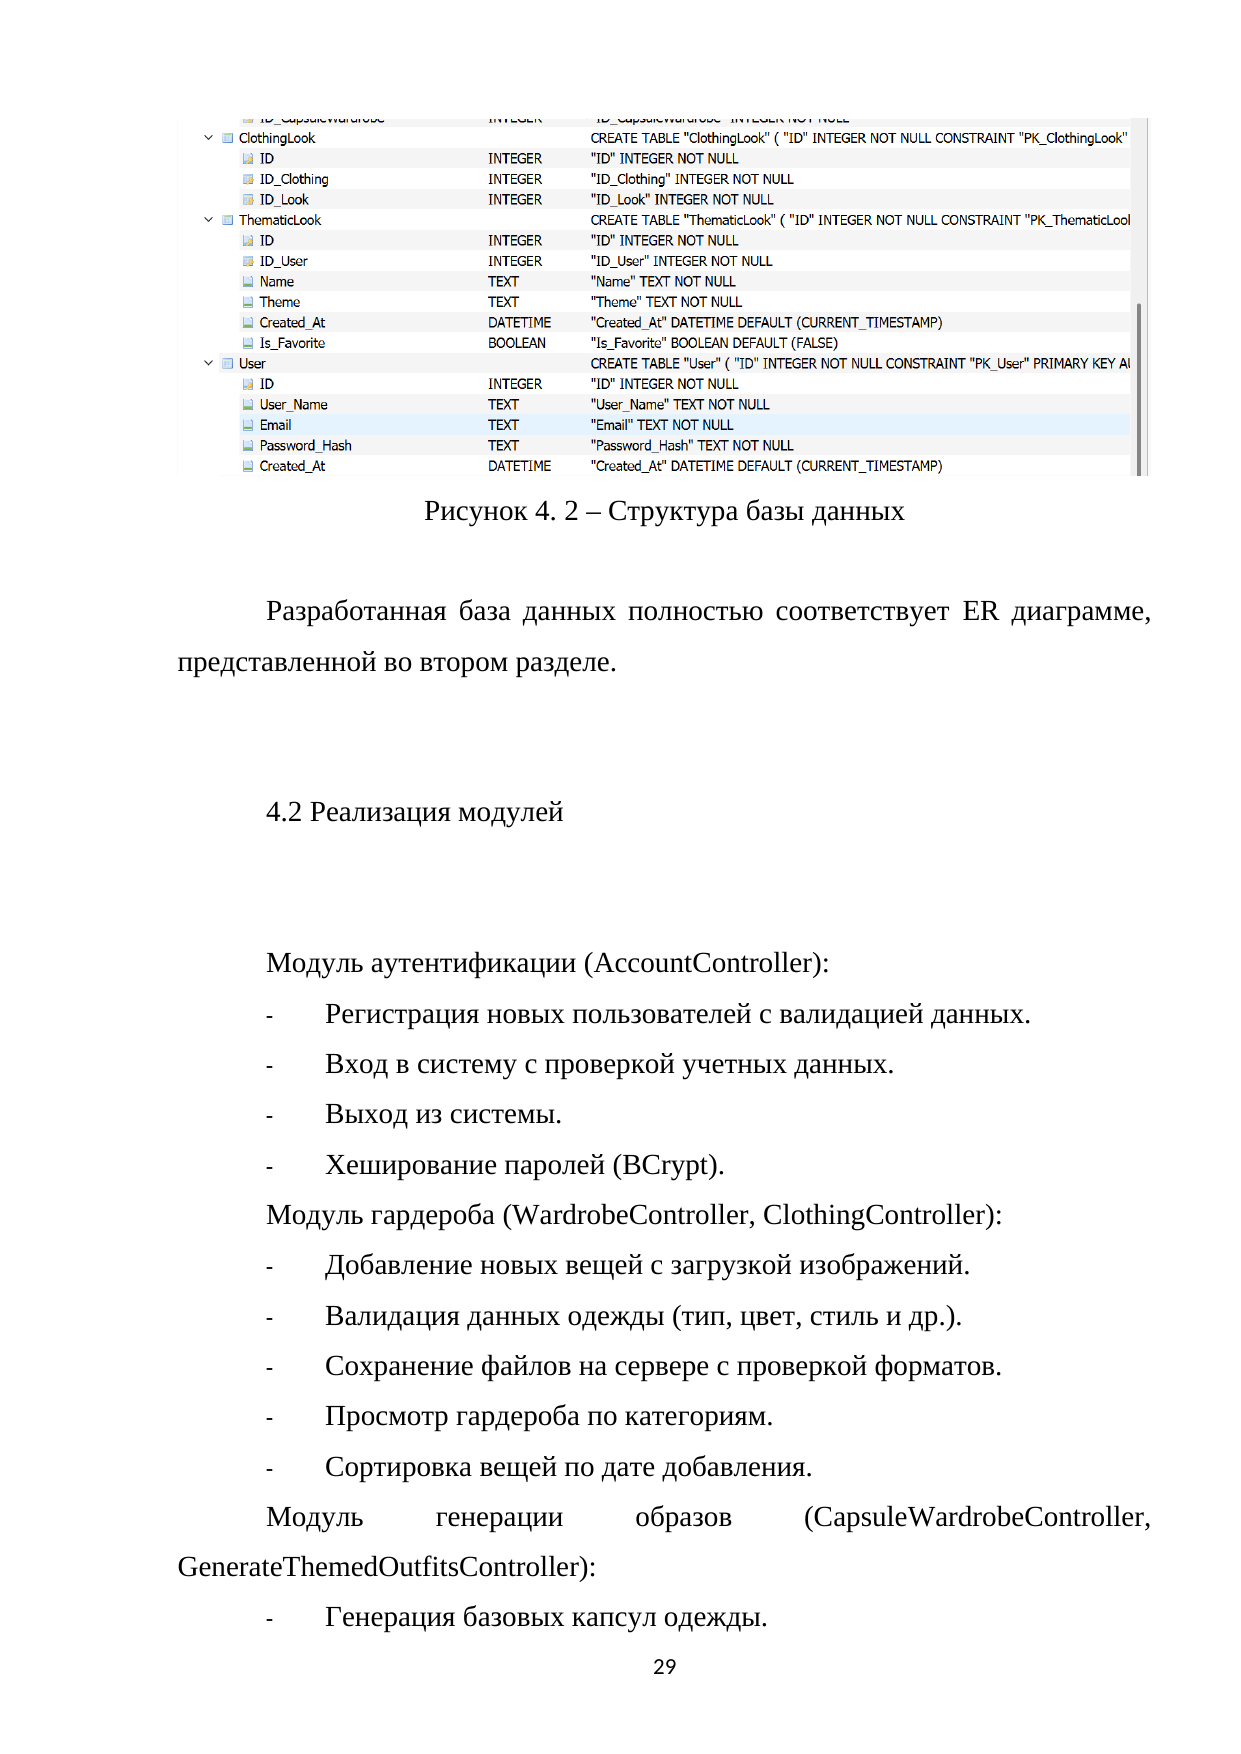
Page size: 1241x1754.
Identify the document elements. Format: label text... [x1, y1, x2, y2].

text Модуль генерации образов (CapsuleWardrobeController, GenerateThemedOutfitsController): [177, 1499, 1152, 1583]
list Сортировка вещей по дате добавления. [177, 1449, 1152, 1482]
list Хеширование паролей (BCrypt). [177, 1147, 1152, 1180]
list Просмотр гардероба по категориям. [177, 1398, 1152, 1432]
text Разработанная база данных полностью соответствует ER диаграмме, представленной во втором разделе. [177, 593, 1152, 677]
list Регистрация новых пользователей с валидацией данных. [177, 996, 1152, 1029]
picture [177, 118, 1152, 476]
text Модуль аутентификации (AccountController): [177, 946, 1152, 979]
text Модуль гардероба (WardrobeController, ClothingController): [177, 1197, 1152, 1231]
list Добавление новых вещей с загрузкой изображений. [177, 1247, 1152, 1281]
text Рисунок 4. 2 – Структура базы данных [177, 493, 1152, 526]
list Генерация базовых капсул одежды. [177, 1599, 1152, 1633]
list Валидация данных одежды (тип, цвет, стиль и др.). [177, 1298, 1152, 1331]
list Выход из системы. [177, 1096, 1152, 1130]
list Сохранение файлов на сервере с проверкой форматов. [177, 1348, 1152, 1382]
list Вход в систему с проверкой учетных данных. [177, 1046, 1152, 1080]
text 4.2 Реализация модулей [177, 794, 1152, 828]
